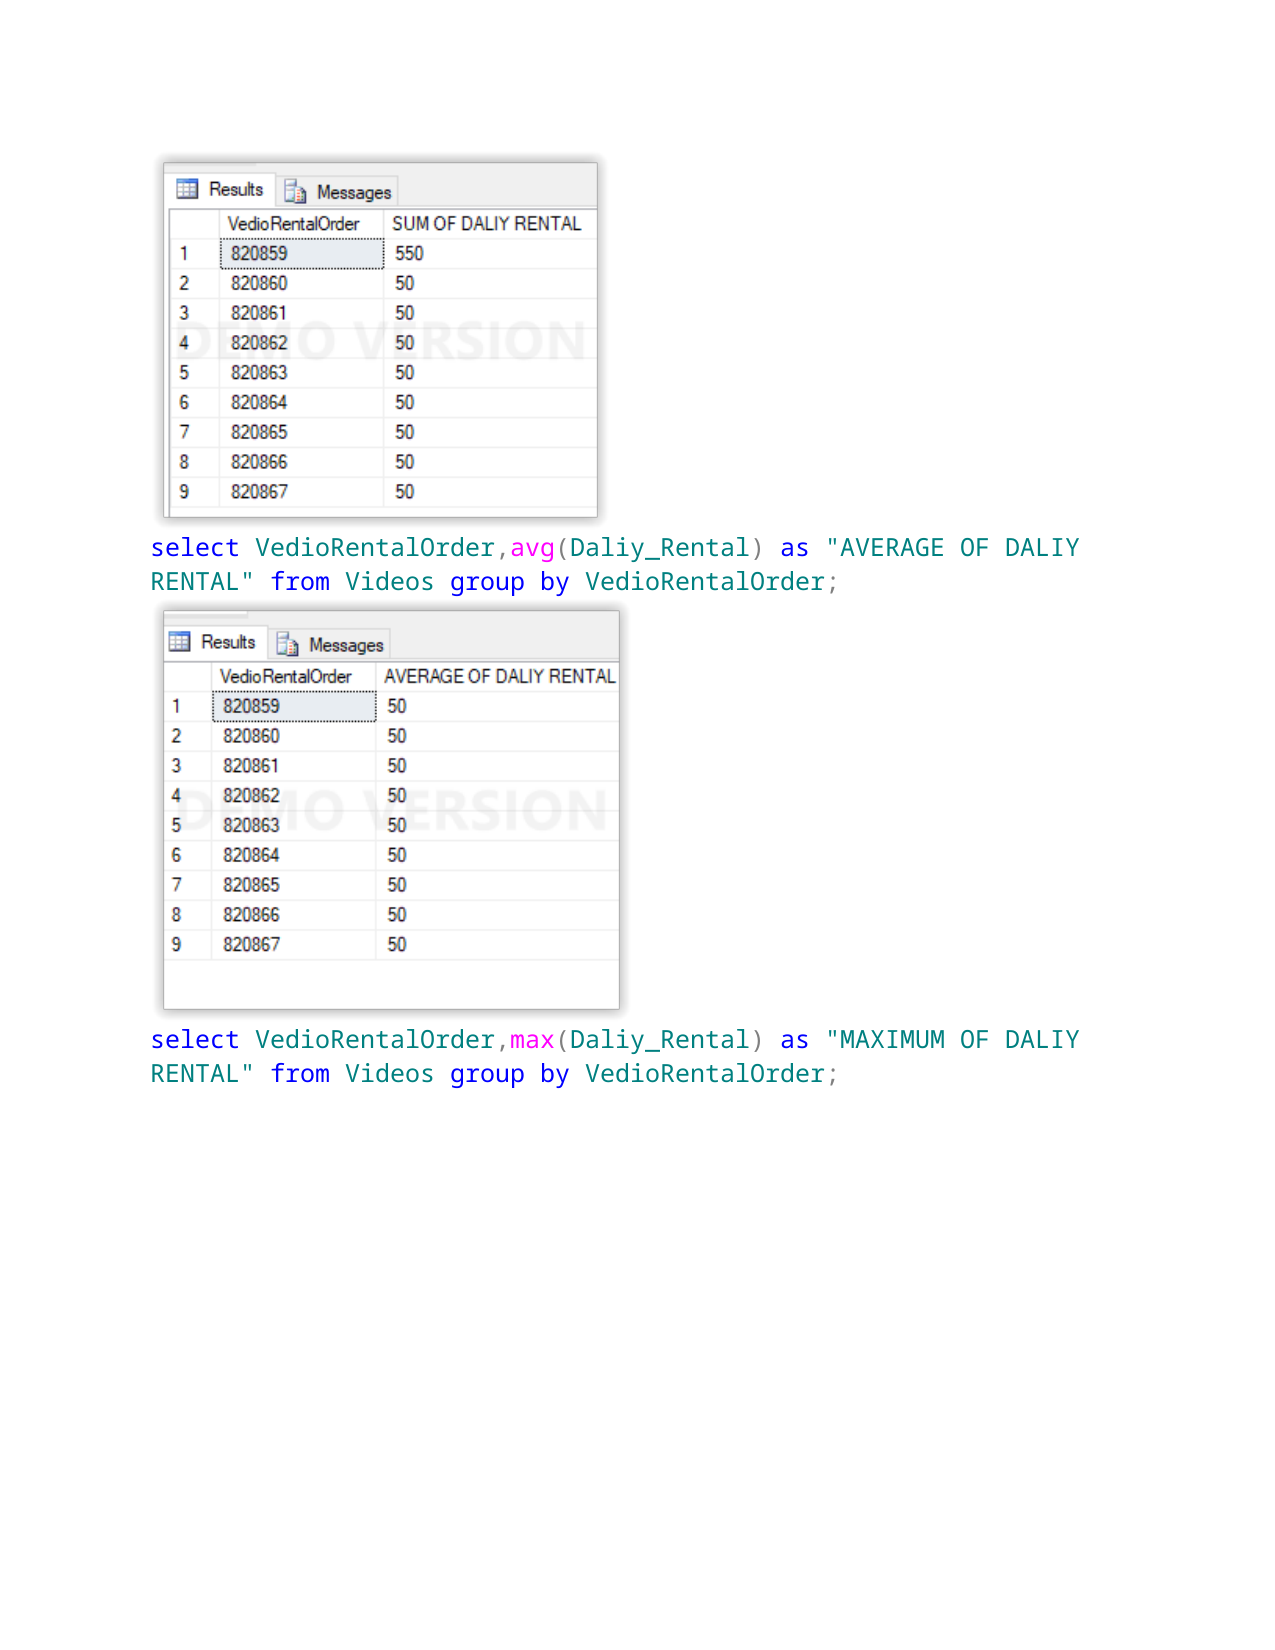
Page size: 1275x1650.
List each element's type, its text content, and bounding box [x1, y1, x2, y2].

picture [150, 150, 610, 530]
text select VedioRentalOrder,max(Daliy_Rental) as "MAXIMUM OF DALIY RENTAL" from Videos group by VedioRentalOrder; [150, 1021, 1125, 1089]
picture [150, 597, 632, 1022]
text select VedioRentalOrder,avg(Daliy_Rental) as "AVERAGE OF DALIY RENTAL" from Videos group by VedioRentalOrder; [150, 530, 1125, 598]
